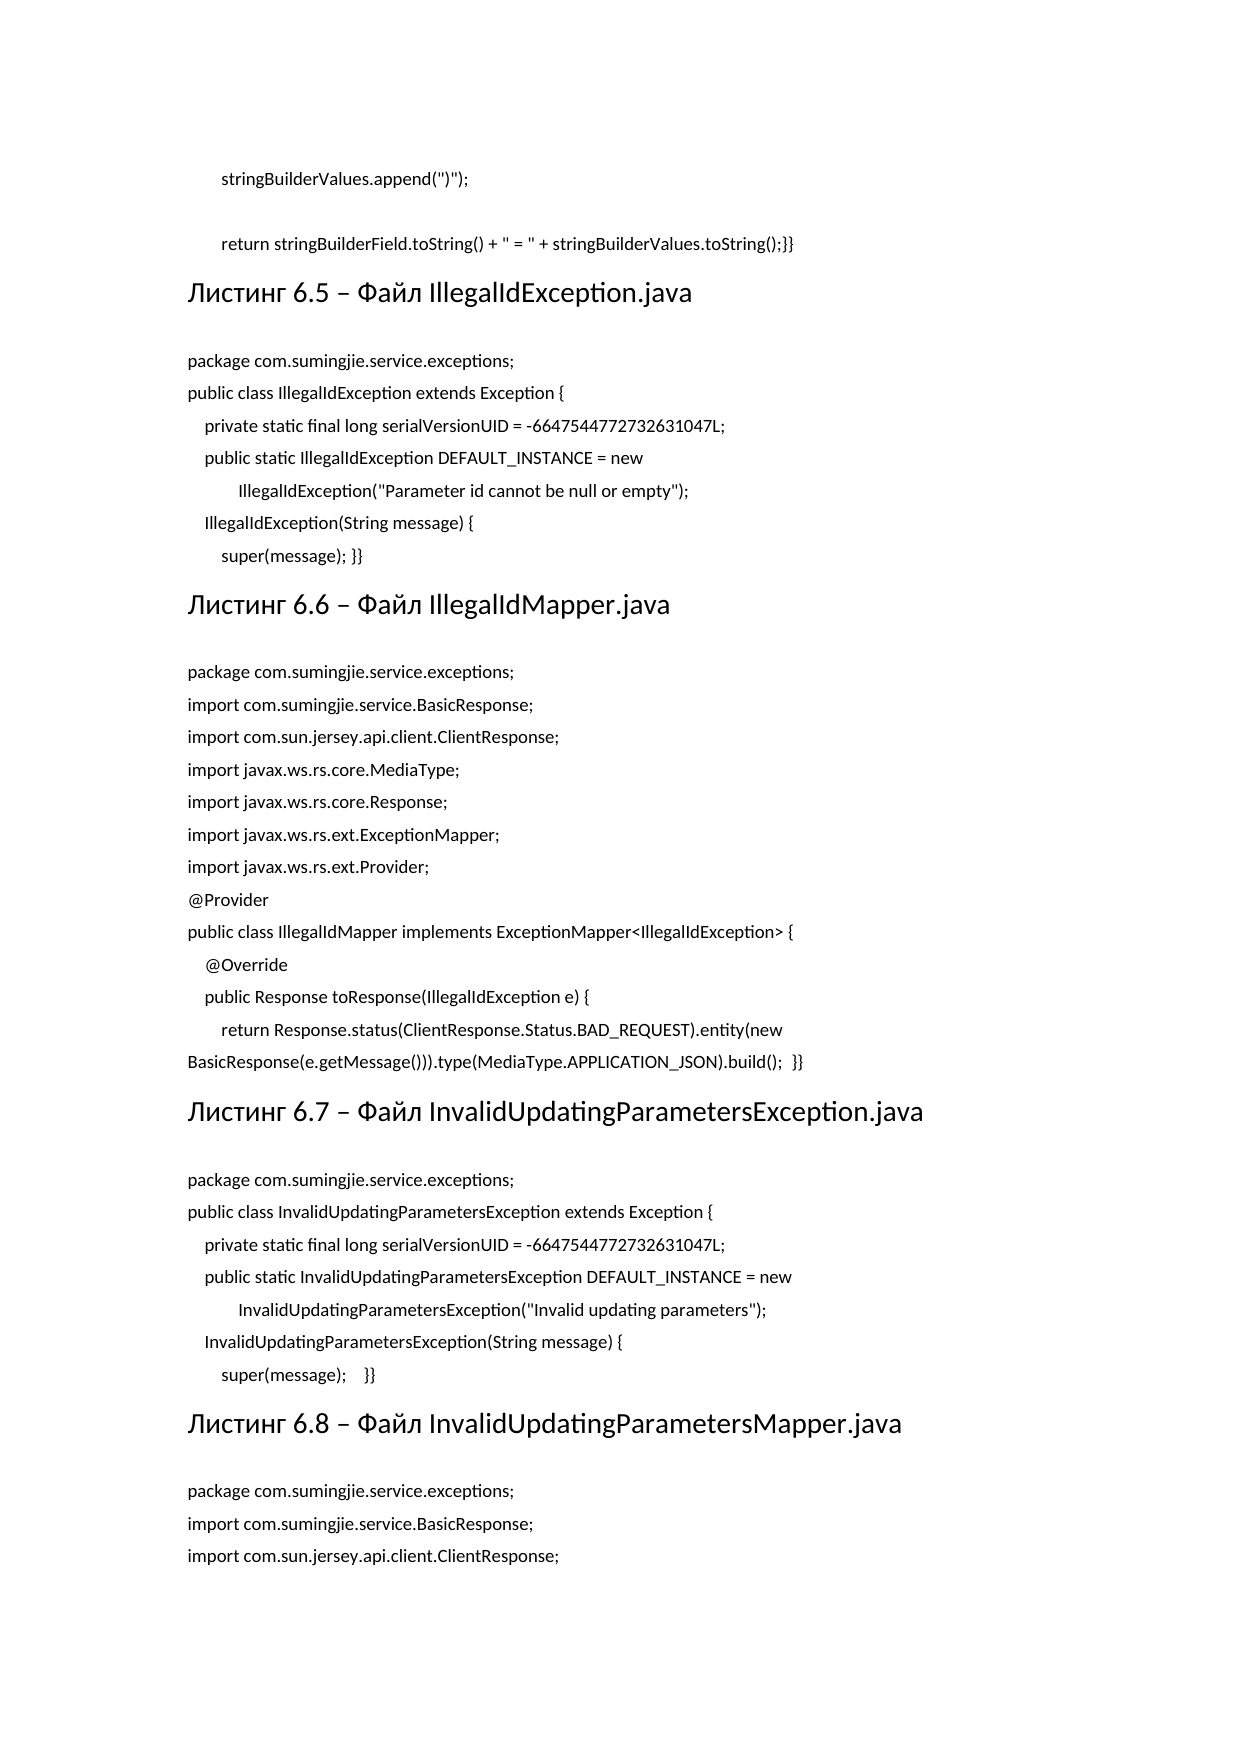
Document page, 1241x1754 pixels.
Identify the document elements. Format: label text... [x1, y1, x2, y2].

text private static final long serialVersionUID = -6647544772732631047L; [187, 1228, 1053, 1260]
text @Override [187, 948, 1053, 981]
text import javax.ws.rs.ext.ExceptionMapper; [187, 818, 1053, 851]
text import com.sumingjie.service.BasicResponse; [187, 1507, 1053, 1540]
text Листинг 6.7 – Файл InvalidUpdatingParametersException.java [187, 1078, 1053, 1143]
text package com.sumingjie.service.exceptions; [187, 1475, 1053, 1507]
text public class IllegalIdException extends Exception { [187, 376, 1053, 409]
text InvalidUpdatingParametersException("Invalid updating parameters"); [187, 1293, 1053, 1325]
text super(message); }} [187, 1358, 1053, 1390]
text super(message); }} [187, 539, 1053, 571]
text import com.sun.jersey.api.client.ClientResponse; [187, 721, 1053, 753]
text public static IllegalIdException DEFAULT_INSTANCE = new [187, 441, 1053, 474]
text package com.sumingjie.service.exceptions; [187, 656, 1053, 688]
text Листинг 6.8 – Файл InvalidUpdatingParametersMapper.java [187, 1390, 1053, 1455]
text import com.sumingjie.service.BasicResponse; [187, 688, 1053, 721]
text IllegalIdException("Parameter id cannot be null or empty"); [187, 474, 1053, 506]
text return Response.status(ClientResponse.Status.BAD_REQUEST).entity(new BasicResponse(e.getMessage())).type(MediaType.APPLICATION_JSON).build(); }} [187, 1013, 1053, 1078]
text Листинг 6.5 – Файл IllegalIdException.java [187, 259, 1053, 324]
text return stringBuilderField.toString() + " = " + stringBuilderValues.toString();}} [187, 227, 1053, 259]
text public class InvalidUpdatingParametersException extends Exception { [187, 1195, 1053, 1228]
text import com.sun.jersey.api.client.ClientResponse; [187, 1540, 1053, 1572]
text package com.sumingjie.service.exceptions; [187, 344, 1053, 376]
text private static final long serialVersionUID = -6647544772732631047L; [187, 409, 1053, 441]
text Листинг 6.6 – Файл IllegalIdMapper.java [187, 571, 1053, 636]
text IllegalIdException(String message) { [187, 506, 1053, 539]
text InvalidUpdatingParametersException(String message) { [187, 1325, 1053, 1358]
text public class IllegalIdMapper implements ExceptionMapper<IllegalIdException> { [187, 916, 1053, 948]
text import javax.ws.rs.core.Response; [187, 786, 1053, 818]
text import javax.ws.rs.core.MediaType; [187, 753, 1053, 786]
text public Response toResponse(IllegalIdException e) { [187, 981, 1053, 1013]
text import javax.ws.rs.ext.Provider; [187, 851, 1053, 883]
text package com.sumingjie.service.exceptions; [187, 1163, 1053, 1195]
text public static InvalidUpdatingParametersException DEFAULT_INSTANCE = new [187, 1260, 1053, 1293]
text @Provider [187, 883, 1053, 916]
text stringBuilderValues.append(")"); [187, 162, 1053, 194]
